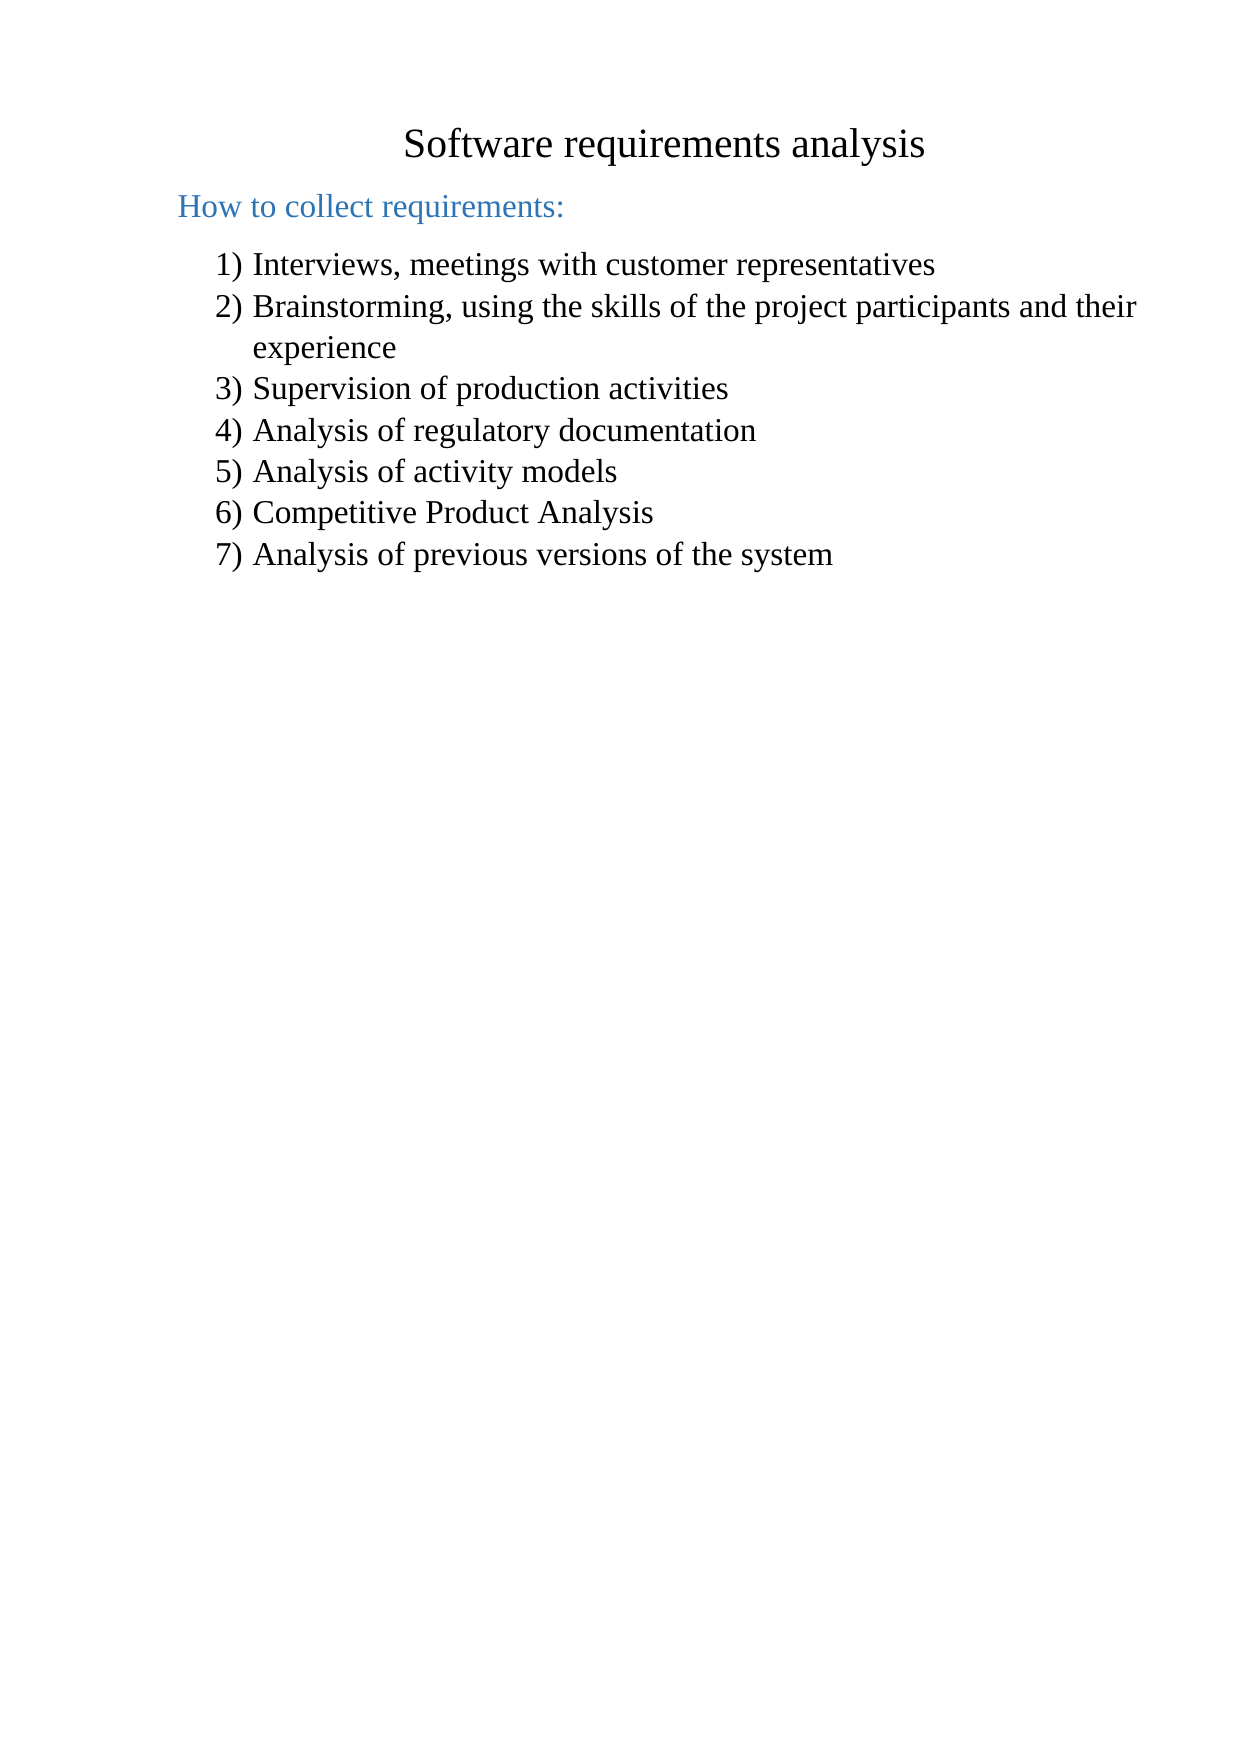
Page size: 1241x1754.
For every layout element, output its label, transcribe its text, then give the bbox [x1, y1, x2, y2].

list Analysis of regulatory documentation [215, 410, 1152, 448]
list Interviews, meetings with customer representatives [215, 244, 1152, 283]
list Analysis of previous versions of the system [215, 534, 1152, 572]
list Brainstorming, using the skills of the project participants and their experience [215, 286, 1152, 366]
text How to collect requirements: [177, 186, 1152, 225]
list Supervision of production activities [215, 368, 1152, 407]
text Software requirements analysis [177, 118, 1152, 166]
list Competitive Product Analysis [215, 493, 1152, 531]
list Analysis of activity models [215, 451, 1152, 489]
